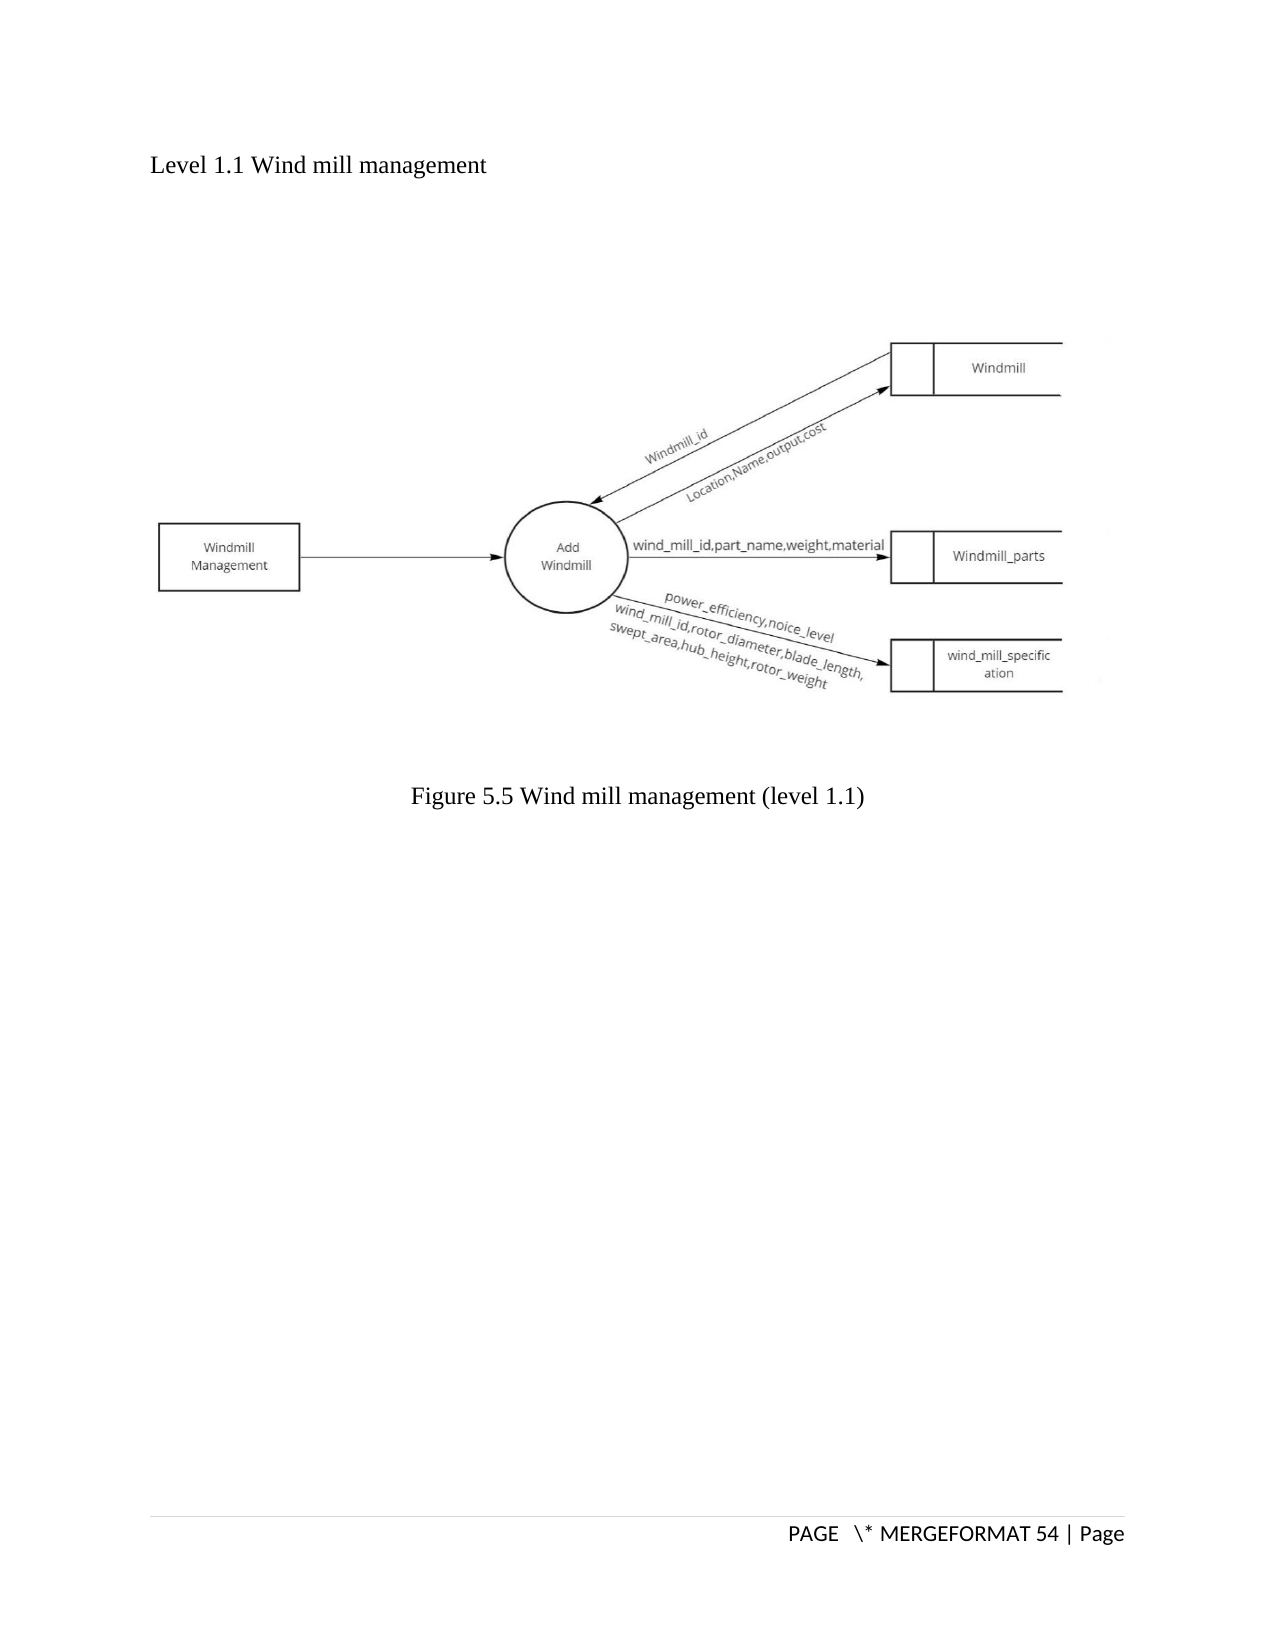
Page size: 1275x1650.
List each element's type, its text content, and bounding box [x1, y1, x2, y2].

text Level 1.1 Wind mill management [150, 150, 1125, 179]
picture [150, 303, 1125, 710]
text Figure 5.5 Wind mill management (level 1.1) [150, 781, 1125, 810]
